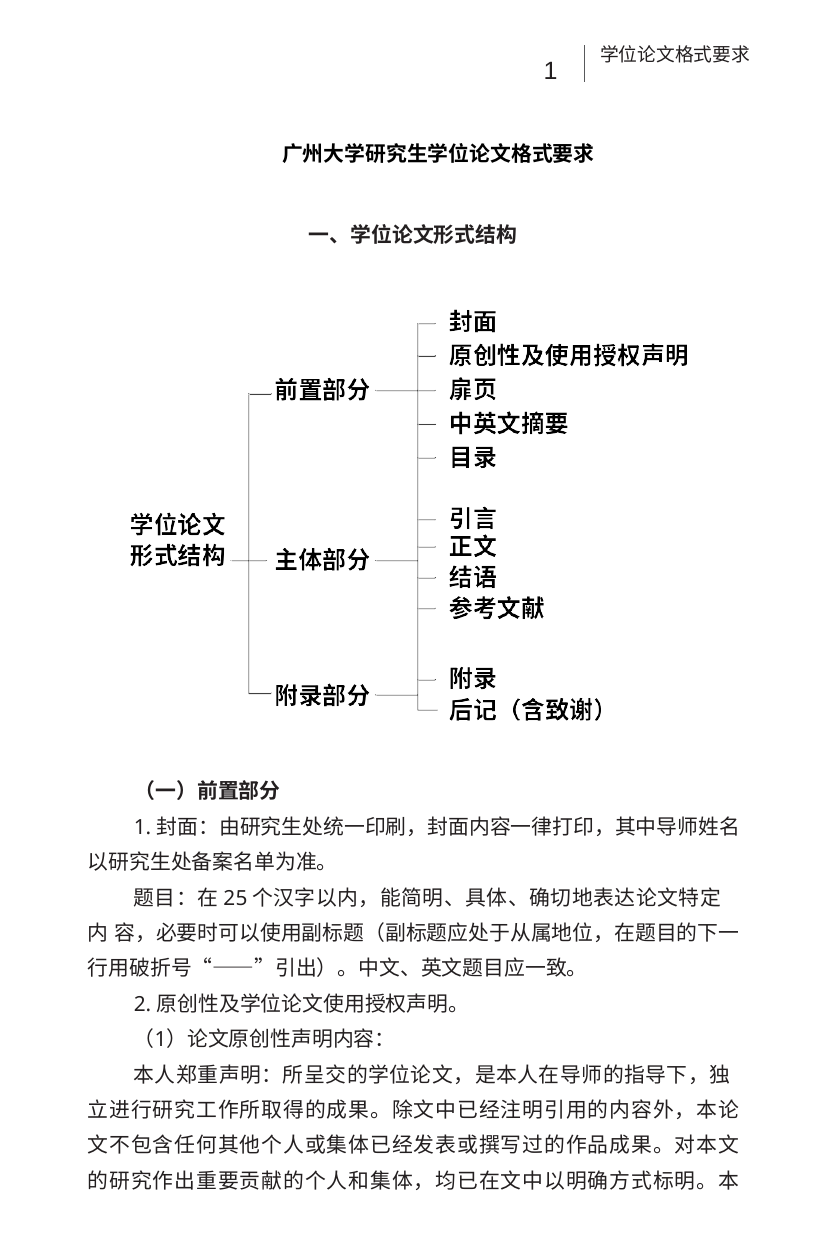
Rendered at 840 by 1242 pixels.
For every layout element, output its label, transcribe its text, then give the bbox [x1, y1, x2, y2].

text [87, 1089, 742, 1195]
text 本人郑重声明：所呈交的学位论文，是本人在导师的指导下，独 [133, 1054, 742, 1089]
text （一）前置部分 [134, 770, 748, 805]
text （1）论文原创性声明内容： [133, 1018, 742, 1054]
text 一、学位论文形式结构 [282, 219, 544, 249]
text 1. 封面：由研究生处统一印刷，封面内容一律打印，其中导师姓名以研究生处备案名单为准。 [87, 806, 742, 877]
text 2. 原创性及学位论文使用授权声明。 [133, 983, 742, 1018]
text 题目：在25个汉字以内，能简明、具体、确切地表达论文特定内 容，必要时可以使用副标题（副标题应处于从属地位，在题目的下一行用破折号“——”引出）。中文、英文题目应一致。 [87, 877, 742, 983]
text 广州大学研究生学位论文格式要求 [88, 133, 742, 169]
